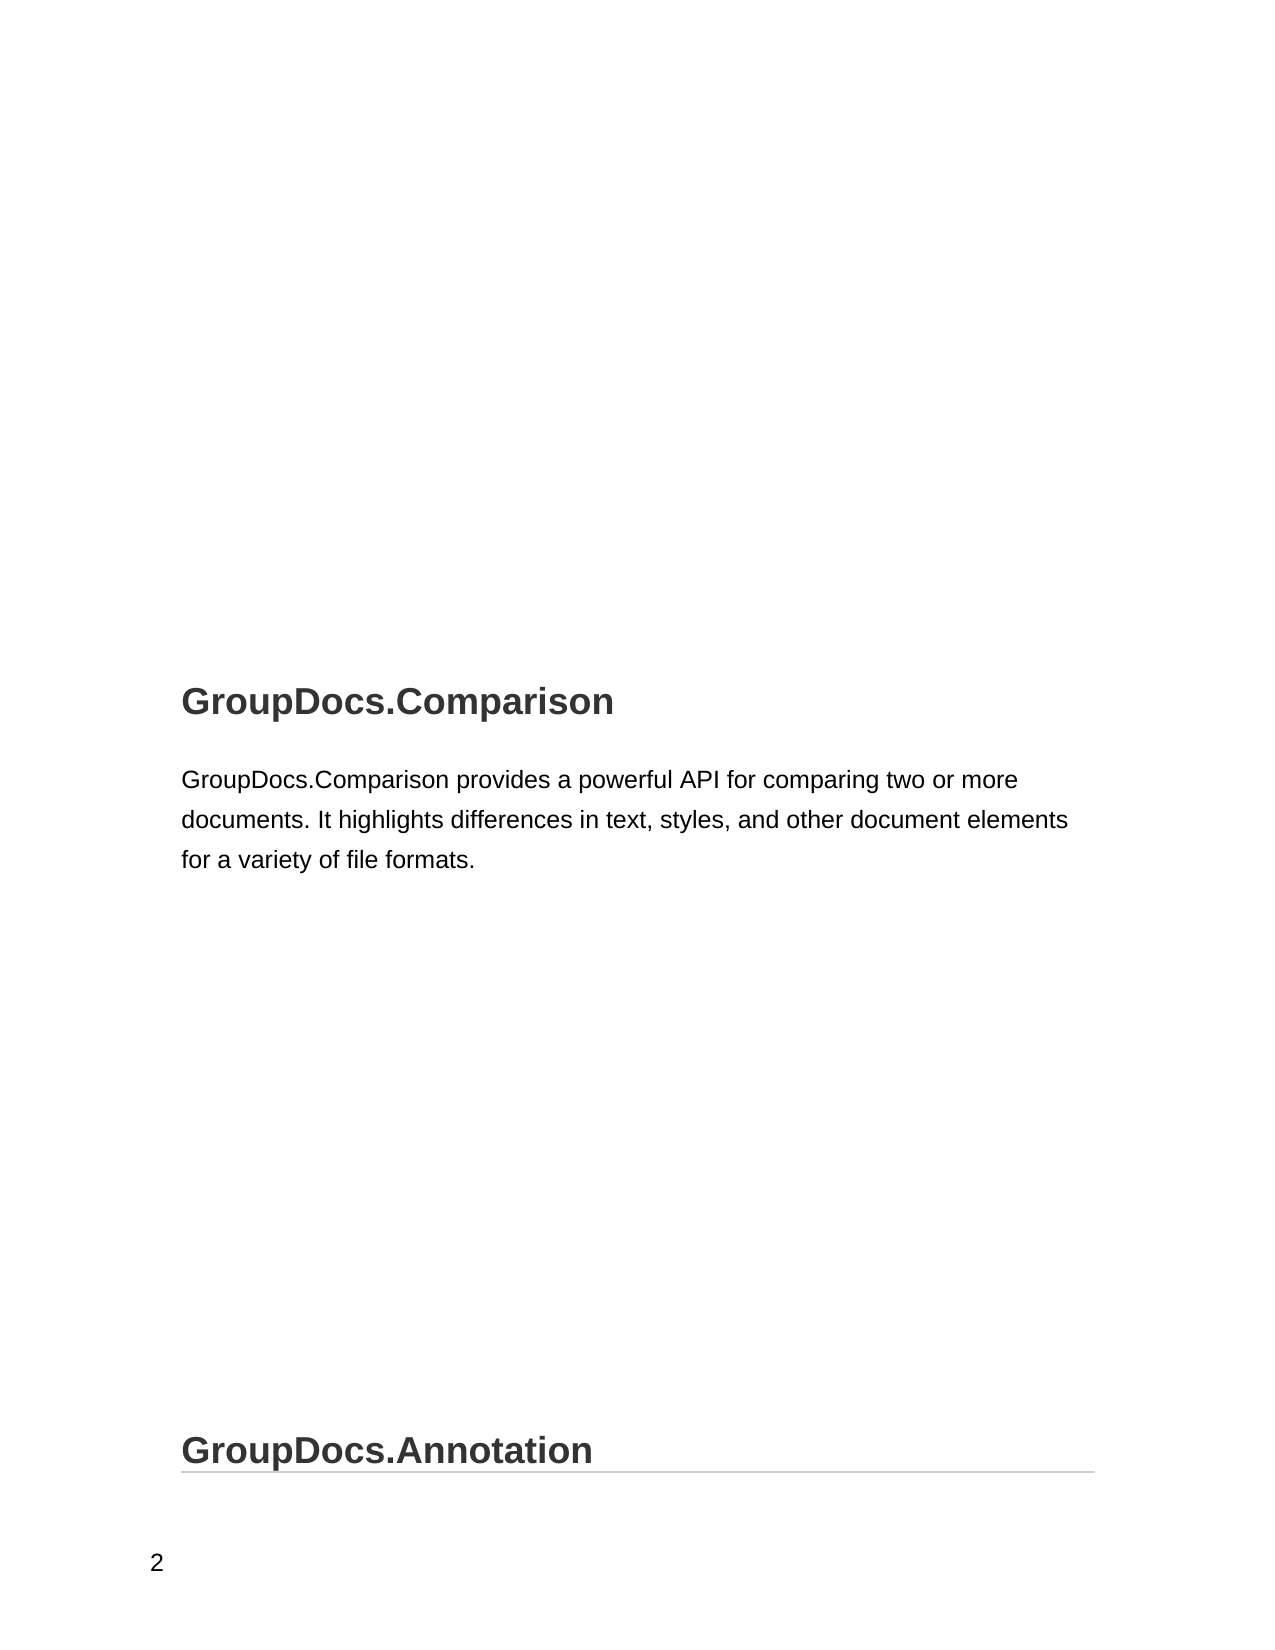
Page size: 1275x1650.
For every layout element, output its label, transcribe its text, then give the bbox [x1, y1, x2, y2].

text GroupDocs.Annotation [181, 1411, 1094, 1471]
text GroupDocs.Comparison [181, 662, 1094, 722]
text GroupDocs.Comparison provides a powerful API for comparing two or more documents. It highlights differences in text, styles, and other document elements for a variety of file formats. [181, 754, 1094, 874]
